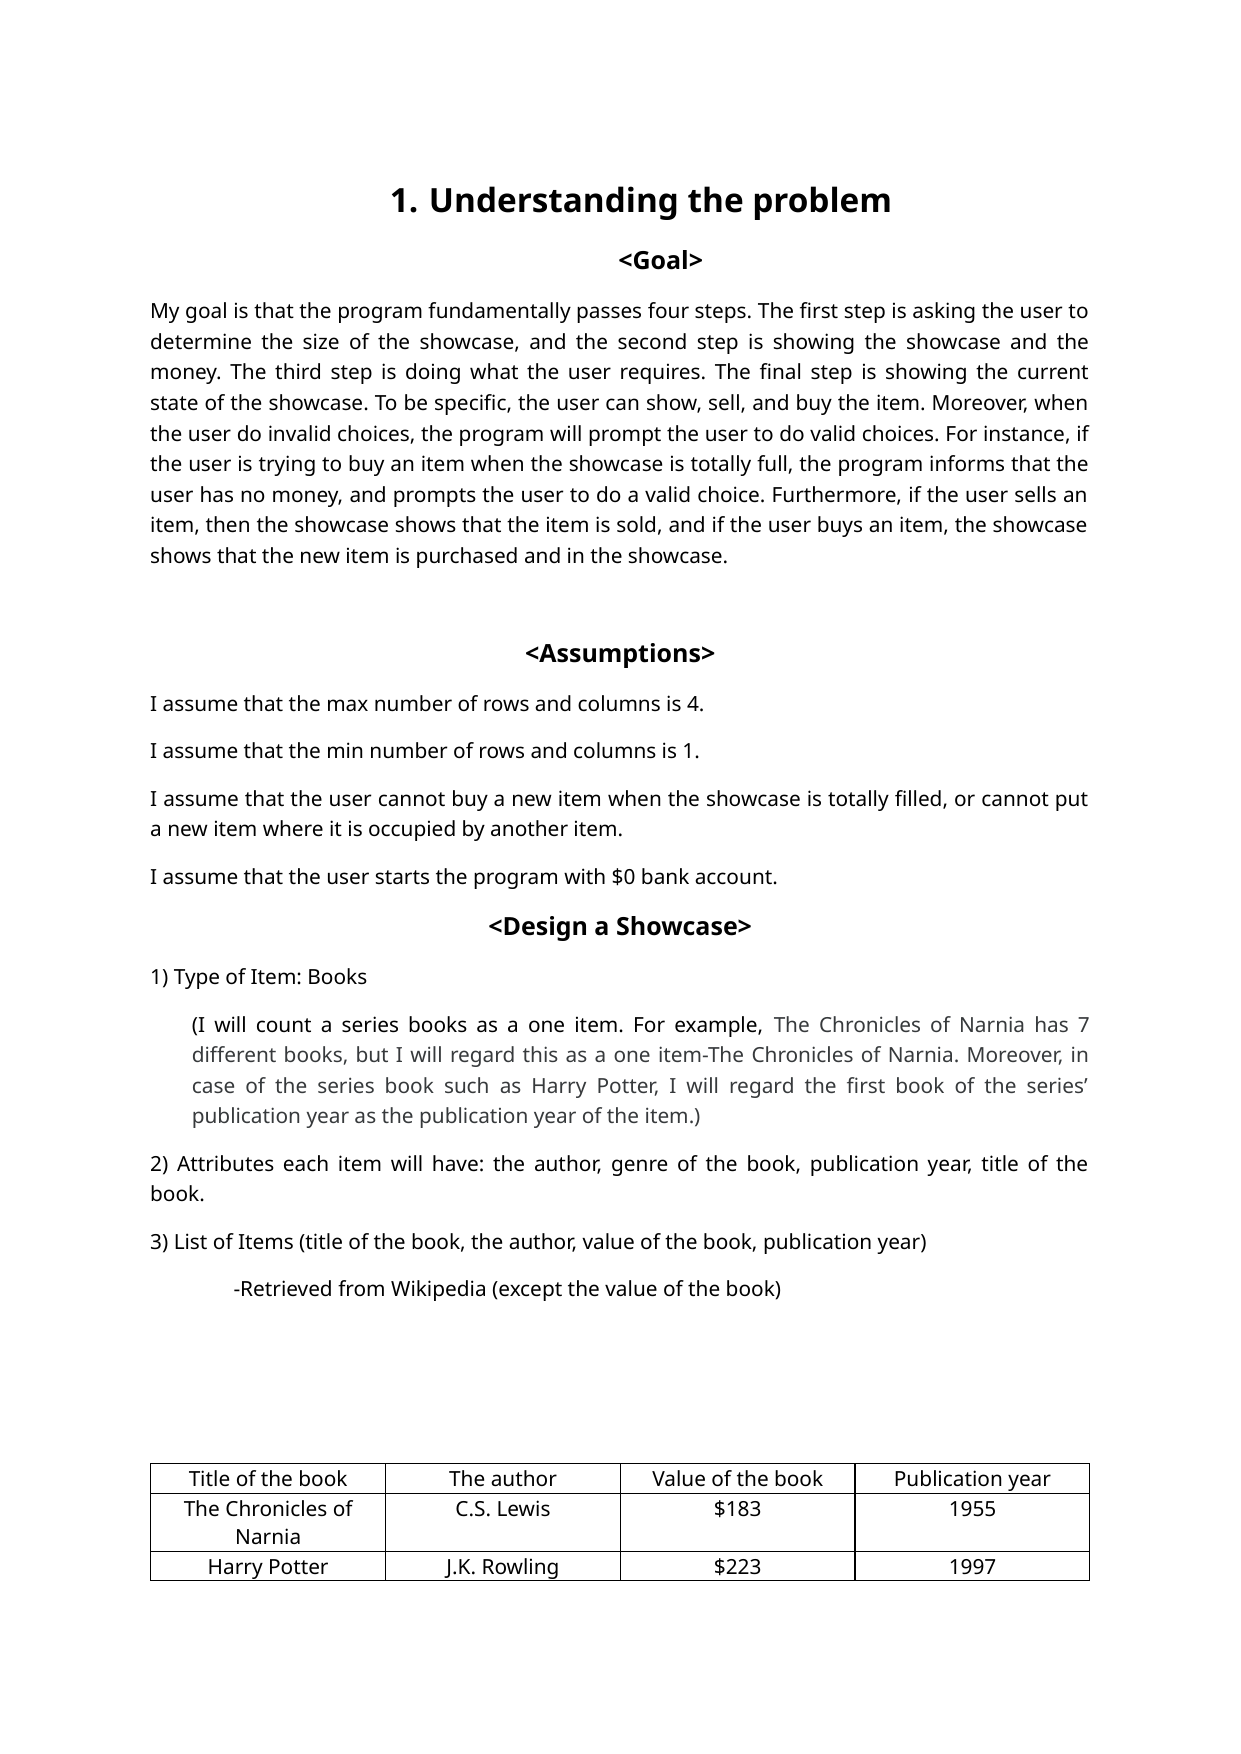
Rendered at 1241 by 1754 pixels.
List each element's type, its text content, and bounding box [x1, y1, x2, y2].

text 3) List of Items (title of the book, the author, value of the book, publication year) [150, 1227, 1090, 1255]
table_header Value of the book [621, 1464, 854, 1493]
list <Goal> [231, 243, 1090, 277]
list Understanding the problem [192, 177, 1090, 223]
table_cell J.K. Rowling [386, 1552, 620, 1580]
text My goal is that the program fundamentally passes four steps. The first step is asking the user to determine the size of the showcase, and the second step is showing the showcase and the money. The third step is doing what the user requires. The final step is showing the current state of the showcase. To be specific, the user can show, sell, and buy the item. Moreover, when the user do invalid choices, the program will prompt the user to do valid choices. For instance, if the user is trying to buy an item when the showcase is totally full, the program informs that the user has no money, and prompts the user to do a valid choice. Furthermore, if the user sells an item, then the showcase shows that the item is sold, and if the user buys an item, the showcase shows that the new item is purchased and in the showcase. [150, 296, 1090, 570]
table_cell Harry Potter [151, 1552, 385, 1580]
text <Design a Showcase> [150, 909, 1090, 943]
text <Assumptions> [150, 636, 1090, 670]
table_cell C.S. Lewis [386, 1494, 620, 1551]
table_cell The Chronicles of Narnia [151, 1494, 385, 1551]
table_cell $223 [621, 1552, 854, 1580]
table_header The author [386, 1464, 620, 1493]
table_header Title of the book [151, 1464, 385, 1493]
text -Retrieved from Wikipedia (except the value of the book) [150, 1274, 1090, 1303]
text (I will count a series books as a one item. For example, The Chronicles of Narnia has 7 different books, but I will regard this as a one item-The Chronicles of Narnia. Moreover, in case of the series book such as Harry Potter, I will regard the first book of the series’ publication year as the publication year of the item.) [192, 1010, 1090, 1040]
table_cell $183 [621, 1494, 854, 1551]
text I assume that the min number of rows and columns is 1. [150, 737, 1090, 765]
table_header Publication year [856, 1464, 1089, 1493]
text 1) Type of Item: Books [150, 962, 1090, 991]
text I assume that the max number of rows and columns is 4. [150, 689, 1090, 718]
text I assume that the user cannot buy a new item when the showcase is totally filled, or cannot put a new item where it is occupied by another item. [150, 784, 1090, 843]
text I assume that the user starts the program with $0 bank account. [150, 862, 1090, 890]
text (I will count a series books as a one item. For example, The Chronicles of Narnia has 7 different books, but I will regard this as a one item-The Chronicles of Narnia. Moreover, in case of the series book such as Harry Potter, I will regard the first book of the series’ publication year as the publication year of the item.) [192, 1099, 1090, 1130]
table_cell 1997 [856, 1552, 1089, 1580]
text 2) Attributes each item will have: the author, genre of the book, publication year, title of the book. [150, 1149, 1090, 1208]
table_cell 1955 [856, 1494, 1089, 1551]
